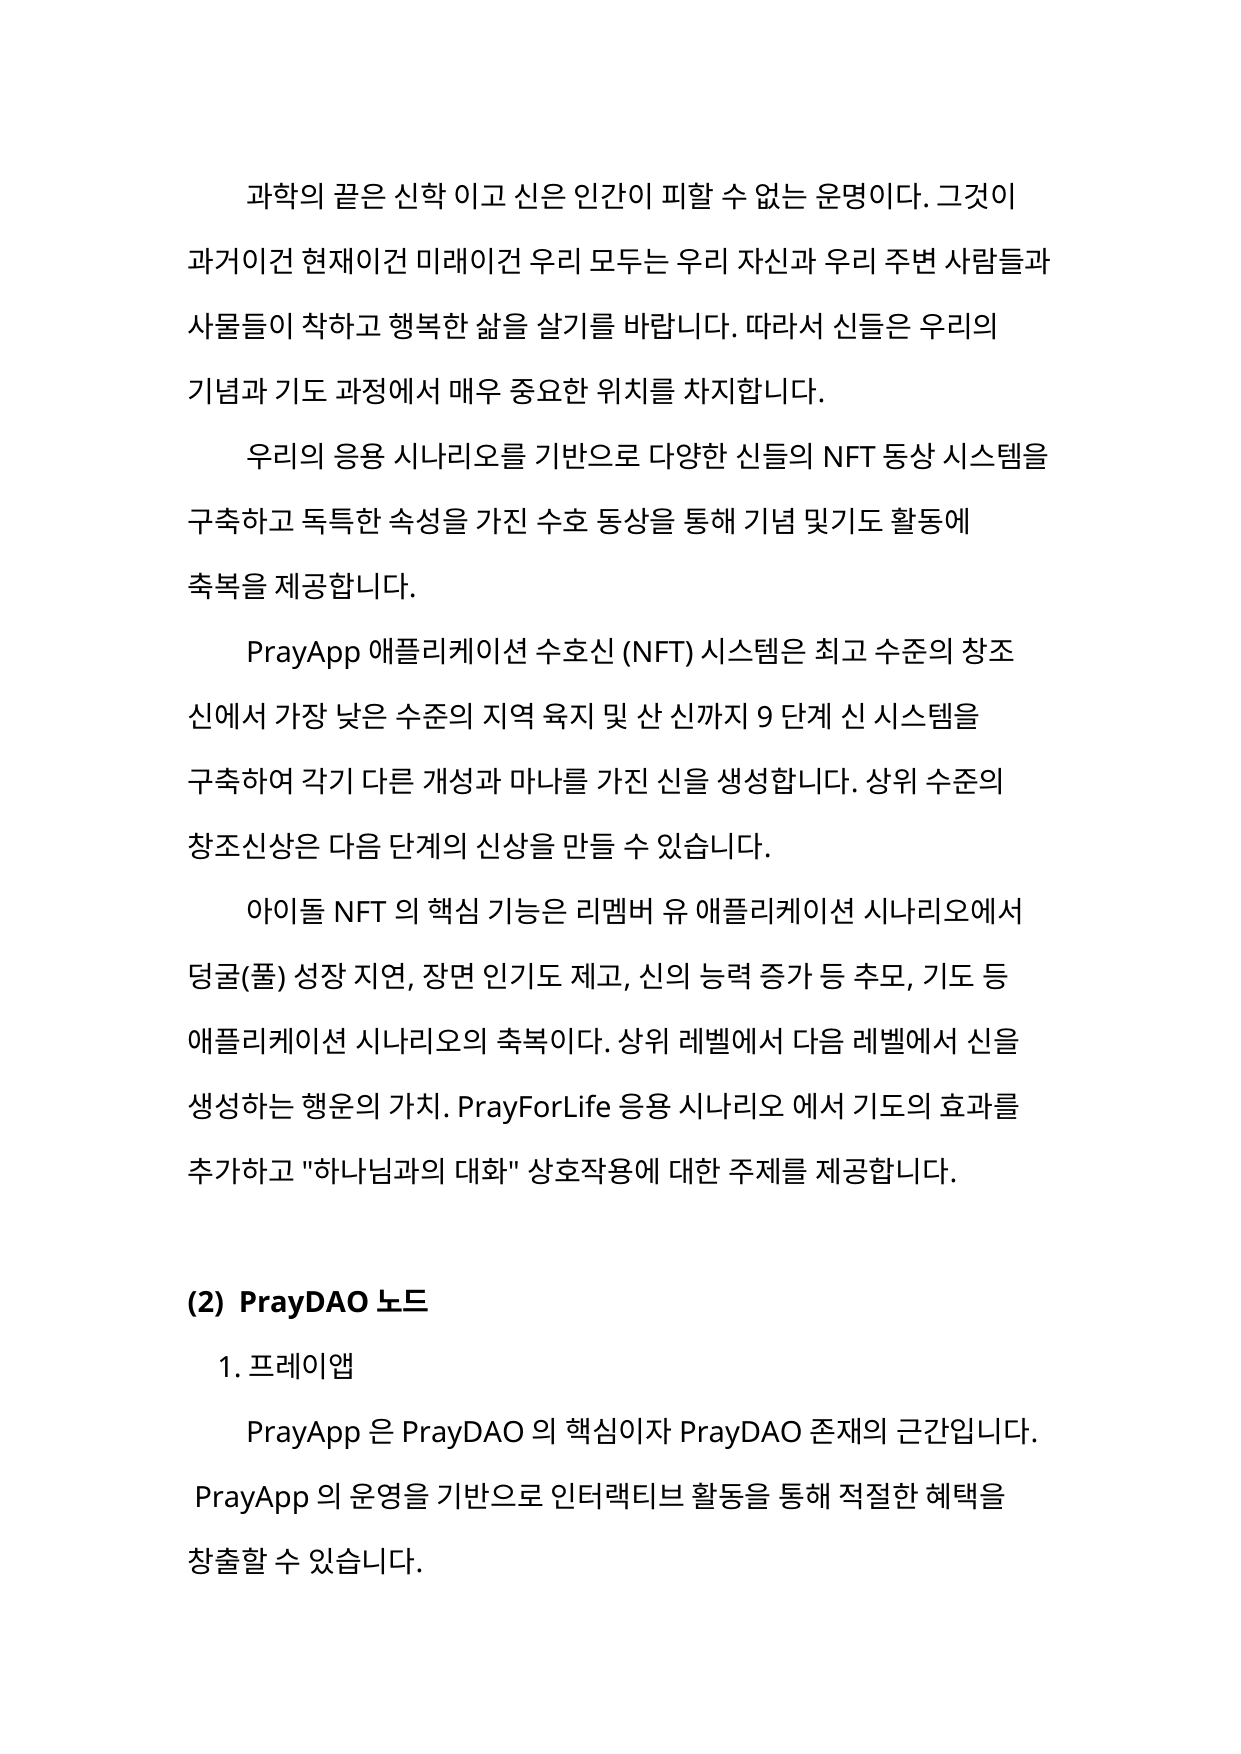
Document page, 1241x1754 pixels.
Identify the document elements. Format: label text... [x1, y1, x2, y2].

text 우리의 응용 시나리오를 기반으로 다양한 신들의 NFT 동상 시스템을 구축하고 독특한 속성을 가진 수호 동상을 통해 기념 및기도 활동에 축복을 제공합니다. [187, 422, 1053, 617]
text PrayApp 은 PrayDAO 의 핵심이자 PrayDAO 존재의 근간입니다. PrayApp 의 운영을 기반으로 인터랙티브 활동을 통해 적절한 혜택을 창출할 수 있습니다. [187, 1397, 1053, 1592]
text 과학의 끝은 신학 이고 신은 인간이 피할 수 없는 운명이다. 그것이 과거이건 현재이건 미래이건 우리 모두는 우리 자신과 우리 주변 사람들과 사물들이 착하고 행복한 삶을 살기를 바랍니다. 따라서 신들은 우리의 기념과 기도 과정에서 매우 중요한 위치를 차지합니다. [187, 162, 1053, 422]
text (2) PrayDAO 노드 [187, 1267, 1053, 1332]
text PrayApp 애플리케이션 수호신 (NFT) 시스템은 최고 수준의 창조 신에서 가장 낮은 수준의 지역 육지 및 산 신까지 9 단계 신 시스템을 구축하여 각기 다른 개성과 마나를 가진 신을 생성합니다. 상위 수준의 창조신상은 다음 단계의 신상을 만들 수 있습니다. [187, 617, 1053, 877]
text 1. 프레이앱 [217, 1332, 1053, 1397]
text 아이돌 NFT 의 핵심 기능은 리멤버 유 애플리케이션 시나리오에서 덩굴(풀) 성장 지연, 장면 인기도 제고, 신의 능력 증가 등 추모, 기도 등 애플리케이션 시나리오의 축복이다. 상위 레벨에서 다음 레벨에서 신을 생성하는 행운의 가치. PrayForLife 응용 시나리오 에서 기도의 효과를 추가하고 "하나님과의 대화" 상호작용에 대한 주제를 제공합니다. [187, 877, 1053, 1202]
